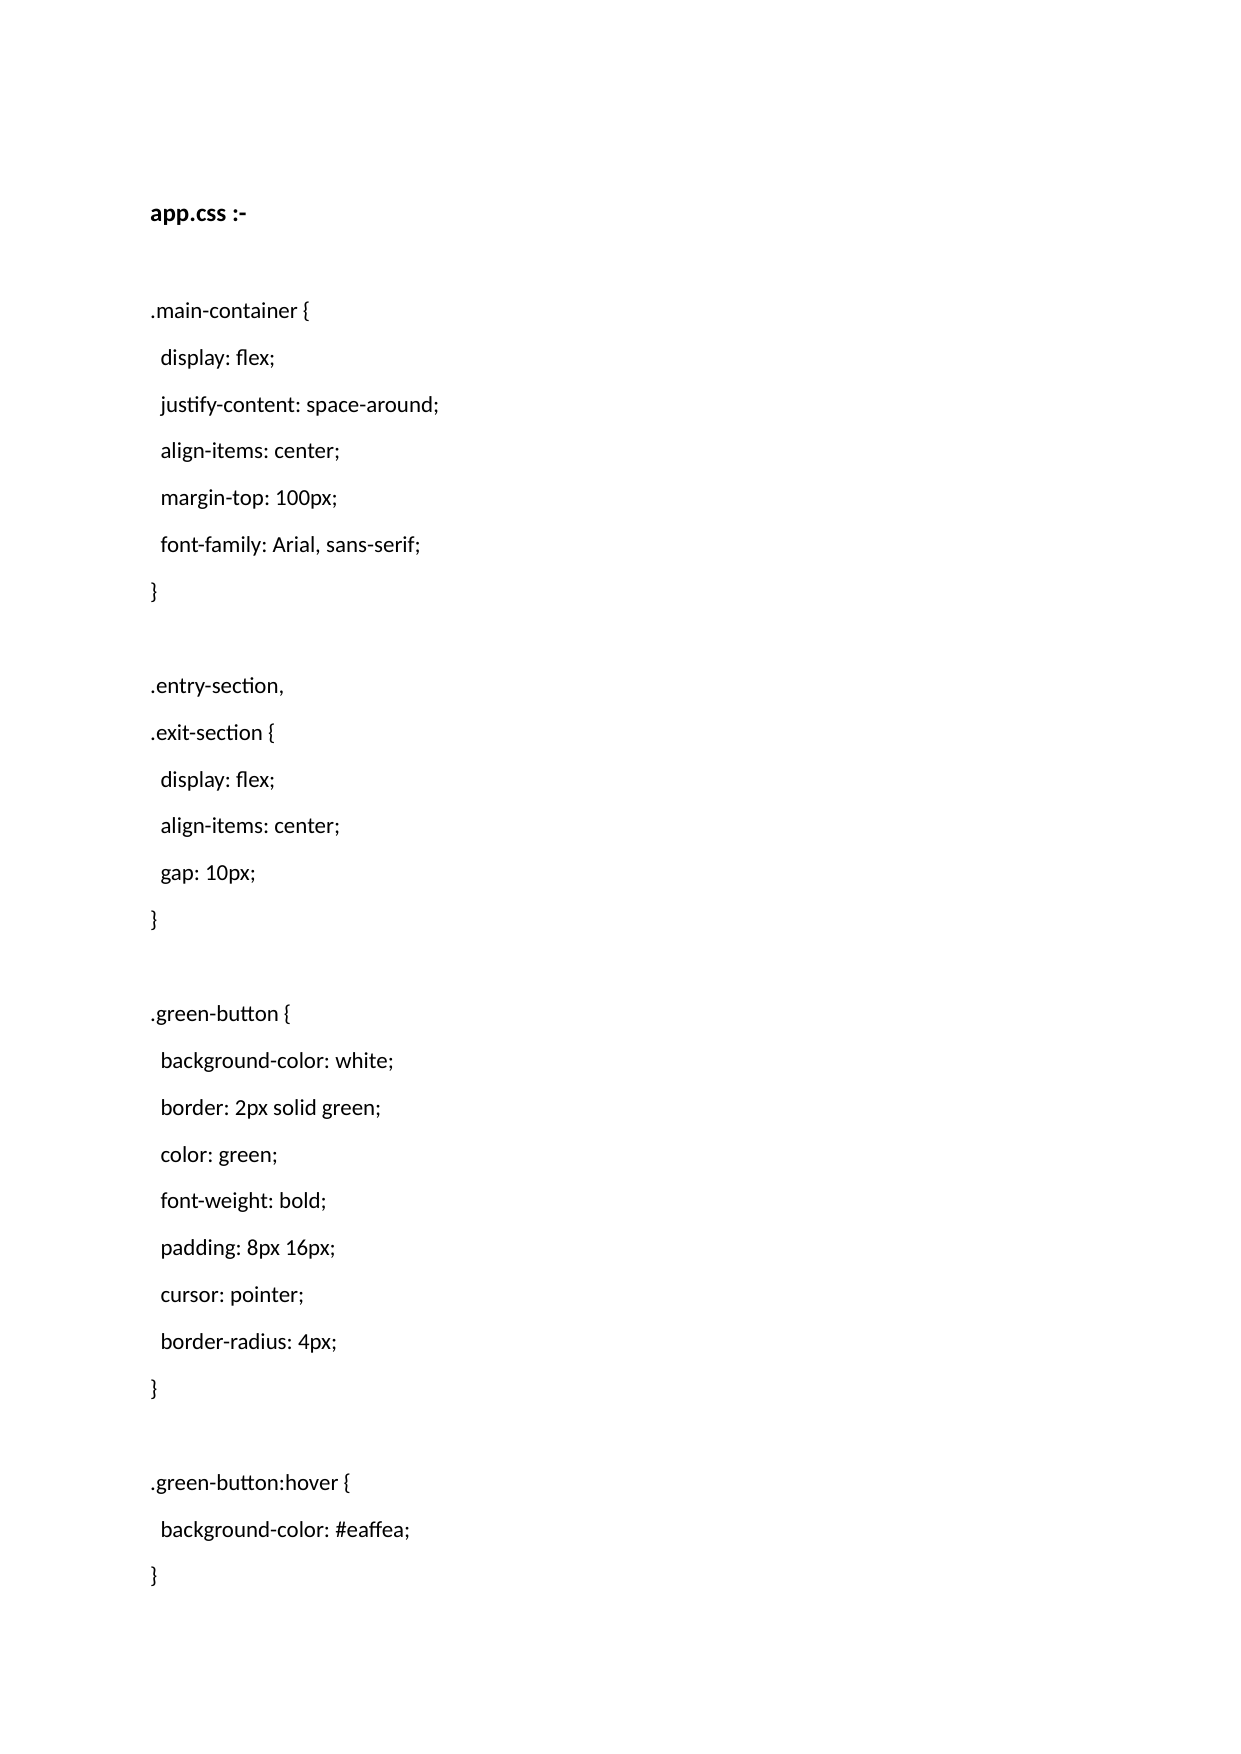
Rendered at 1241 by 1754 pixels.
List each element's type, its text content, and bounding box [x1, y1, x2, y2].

text background-color: white; [150, 1046, 1090, 1074]
text border: 2px solid green; [150, 1093, 1090, 1121]
text align-items: center; [150, 437, 1090, 465]
text gap: 10px; [150, 858, 1090, 887]
text display: flex; [150, 765, 1090, 793]
text font-family: Arial, sans-serif; [150, 530, 1090, 558]
text .green-button { [150, 999, 1090, 1027]
text display: flex; [150, 343, 1090, 371]
text } [150, 905, 1090, 933]
text } [150, 1562, 1090, 1590]
text justify-content: space-around; [150, 390, 1090, 418]
text cursor: pointer; [150, 1280, 1090, 1308]
text } [150, 1374, 1090, 1402]
text color: green; [150, 1140, 1090, 1168]
text align-items: center; [150, 812, 1090, 840]
text .exit-section { [150, 718, 1090, 746]
text background-color: #eaffea; [150, 1515, 1090, 1543]
text .green-button:hover { [150, 1468, 1090, 1496]
text .entry-section, [150, 671, 1090, 699]
text margin-top: 100px; [150, 483, 1090, 512]
text font-weight: bold; [150, 1187, 1090, 1215]
text .main-container { [150, 296, 1090, 324]
text app.css :- [150, 197, 1090, 227]
text border-radius: 4px; [150, 1327, 1090, 1355]
text } [150, 577, 1090, 605]
text padding: 8px 16px; [150, 1233, 1090, 1262]
